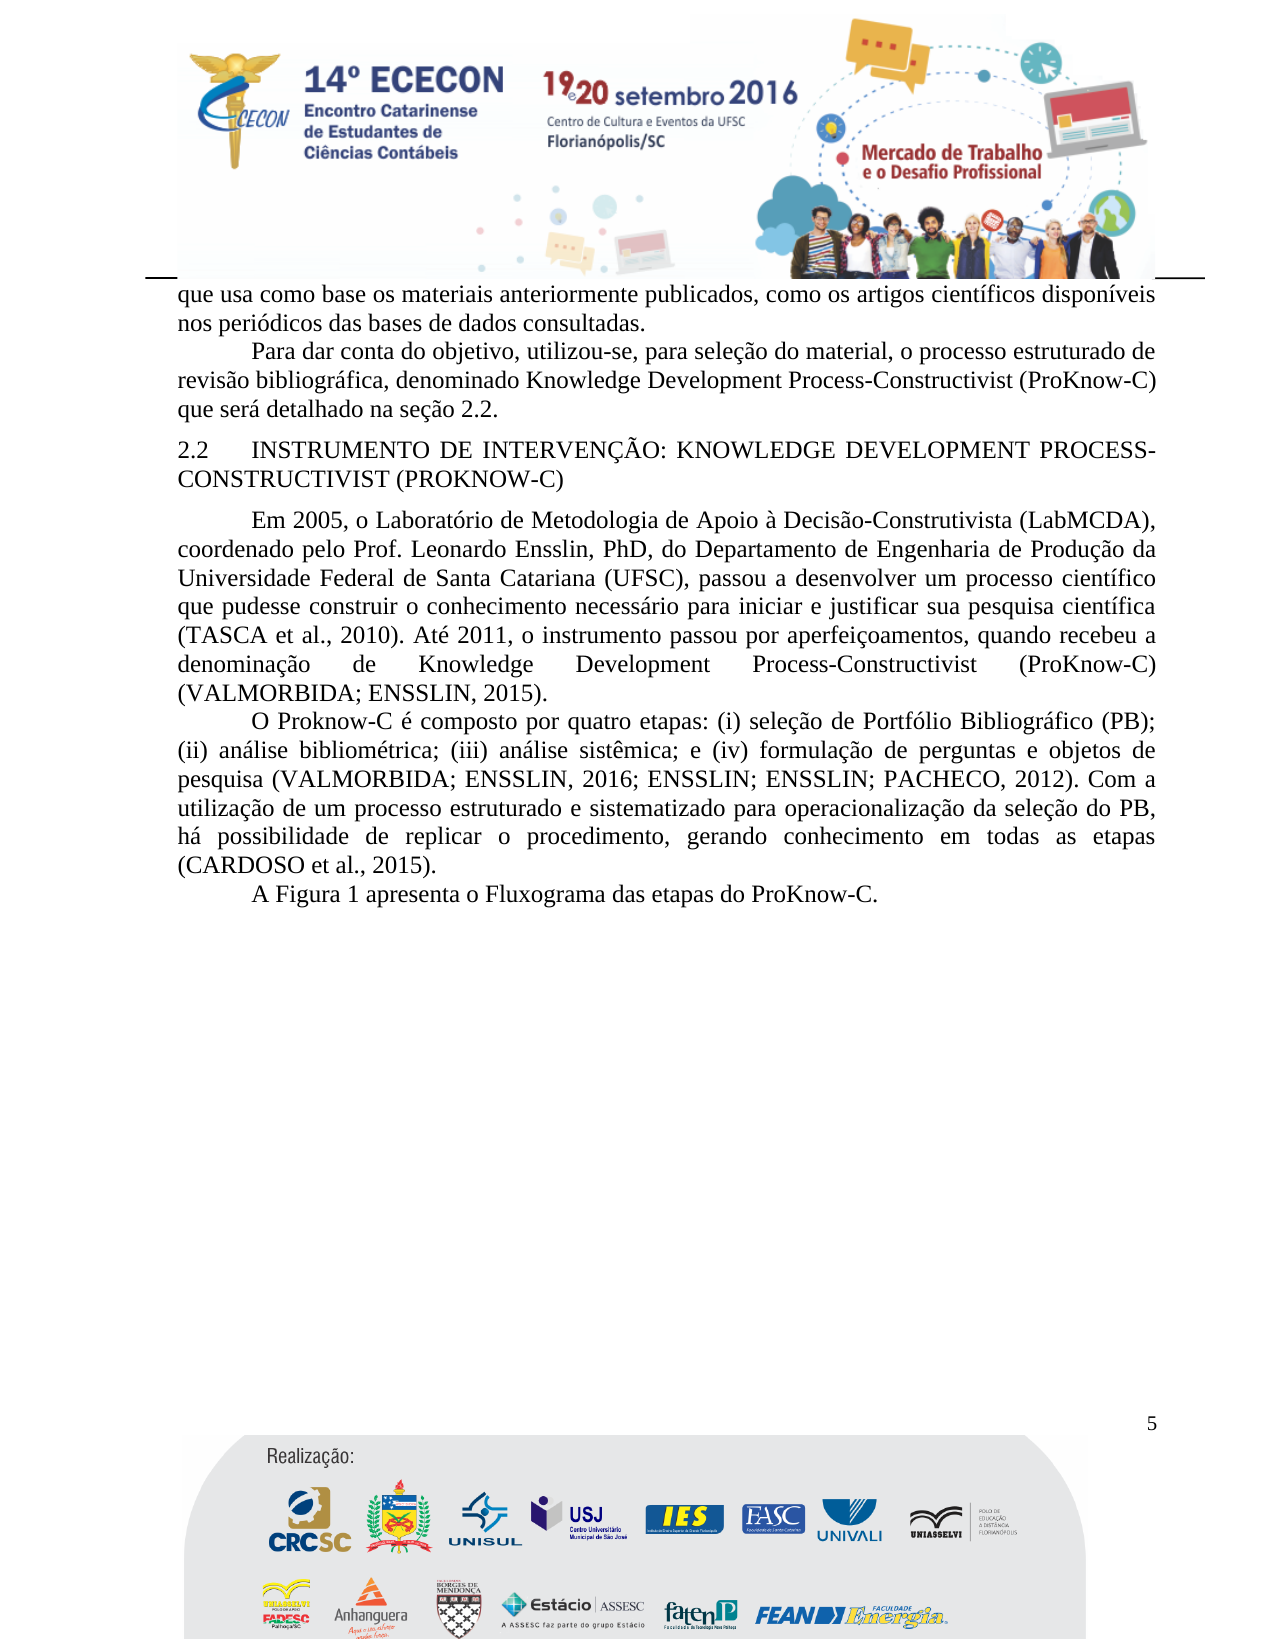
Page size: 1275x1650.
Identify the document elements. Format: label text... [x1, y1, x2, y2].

text Em 2005, o Laboratório de Metodologia de Apoio à Decisão-Construtivista (LabMCDA), coordenado pelo Prof. Leonardo Ensslin, PhD, do Departamento de Engenharia de Produção da Universidade Federal de Santa Catariana (UFSC), passou a desenvolver um processo científico que pudesse construir o conhecimento necessário para iniciar e justificar sua pesquisa científica (TASCA et al., 2010). Até 2011, o instrumento passou por aperfeiçoamentos, quando recebeu a denominação de Knowledge Development Process-Constructivist (ProKnow-C) (VALMORBIDA; ENSSLIN, 2015). [177, 505, 1157, 706]
picture [177, 14, 1156, 279]
text A Figura 1 apresenta o Fluxograma das etapas do ProKnow-C. [177, 879, 1157, 908]
subtitle INSTRUMENTO DE INTERVENÇÃO: KNOWLEDGE DEVELOPMENT PROCESS-CONSTRUCTIVIST (PROKNOW-C) [177, 435, 1157, 493]
text Para dar conta do objetivo, utilizou-se, para seleção do material, o processo estruturado de revisão bibliográfica, denominado Knowledge Development Process-Constructivist (ProKnow-C) que será detalhado na seção 2.2. [177, 336, 1157, 423]
picture [177, 1435, 1099, 1639]
text O Proknow-C é composto por quatro etapas: (i) seleção de Portfólio Bibliográfico (PB); (ii) análise bibliométrica; (iii) análise sistêmica; e (iv) formulação de perguntas e objetos de pesquisa (VALMORBIDA; ENSSLIN, 2016; ENSSLIN; ENSSLIN; PACHECO, 2012). Com a utilização de um processo estruturado e sistematizado para operacionalização da seleção do PB, há possibilidade de replicar o procedimento, gerando conhecimento em todas as etapas (CARDOSO et al., 2015). [177, 706, 1157, 879]
